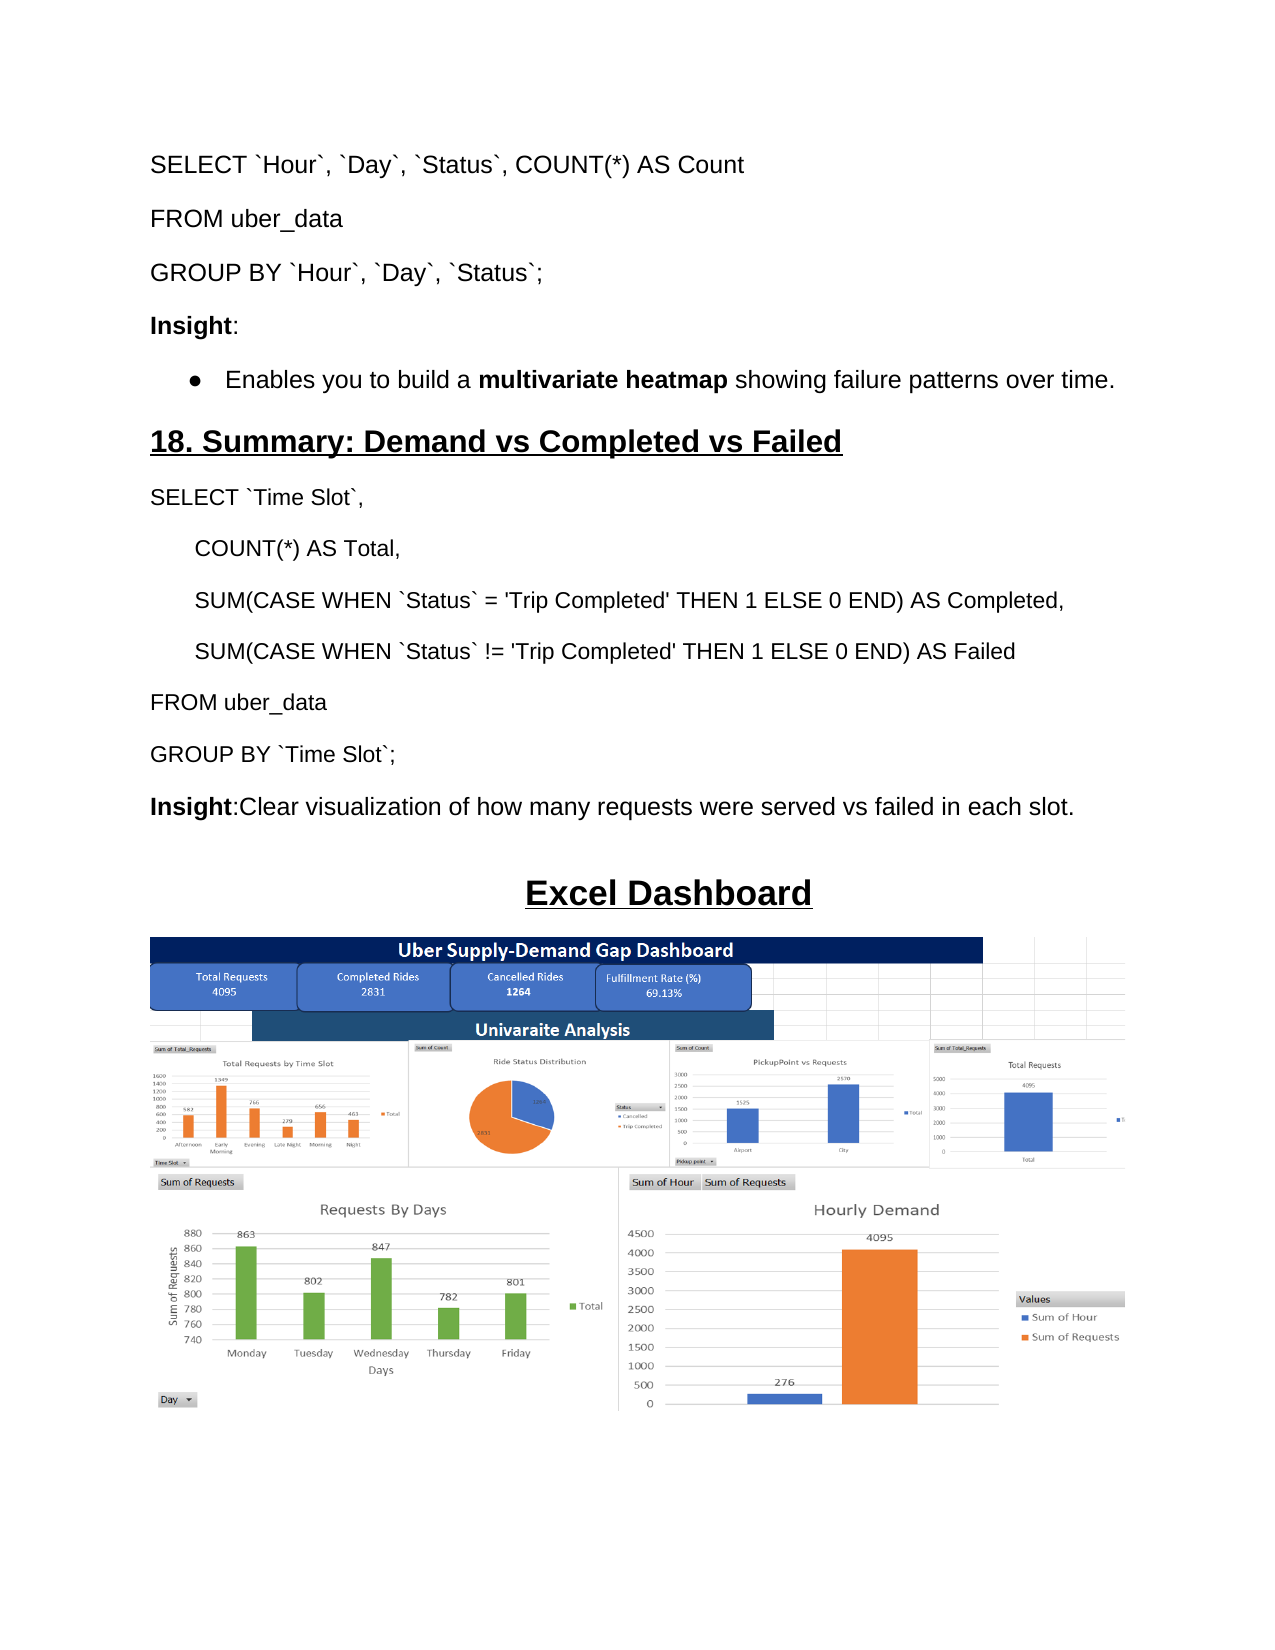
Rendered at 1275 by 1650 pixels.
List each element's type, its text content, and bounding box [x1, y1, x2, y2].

text Insight: [150, 311, 1125, 340]
text FROM uber_data [150, 204, 1125, 232]
text SELECT `Hour`, `Day`, `Status`, COUNT(*) AS Count [150, 150, 1125, 179]
picture [150, 937, 1125, 1411]
text SUM(CASE WHEN `Status` != 'Trip Completed' THEN 1 ELSE 0 END) AS Failed [150, 638, 1125, 664]
text SUM(CASE WHEN `Status` = 'Trip Completed' THEN 1 ELSE 0 END) AS Completed, [150, 587, 1125, 613]
text Insight:Clear visualization of how many requests were served vs failed in each slot. [150, 792, 1125, 847]
list Enables you to build a multivariate heatmap showing failure patterns over time. [187, 365, 1125, 394]
text COUNT(*) AS Total, [150, 535, 1125, 562]
text GROUP BY `Hour`, `Day`, `Status`; [150, 257, 1125, 286]
text FROM uber_data [150, 689, 1125, 716]
subtitle 18. Summary: Demand vs Completed vs Failed [150, 423, 1125, 459]
text Excel Dashboard [450, 872, 1125, 913]
text SELECT `Time Slot`, [150, 484, 1125, 510]
text GROUP BY `Time Slot`; [150, 741, 1125, 767]
